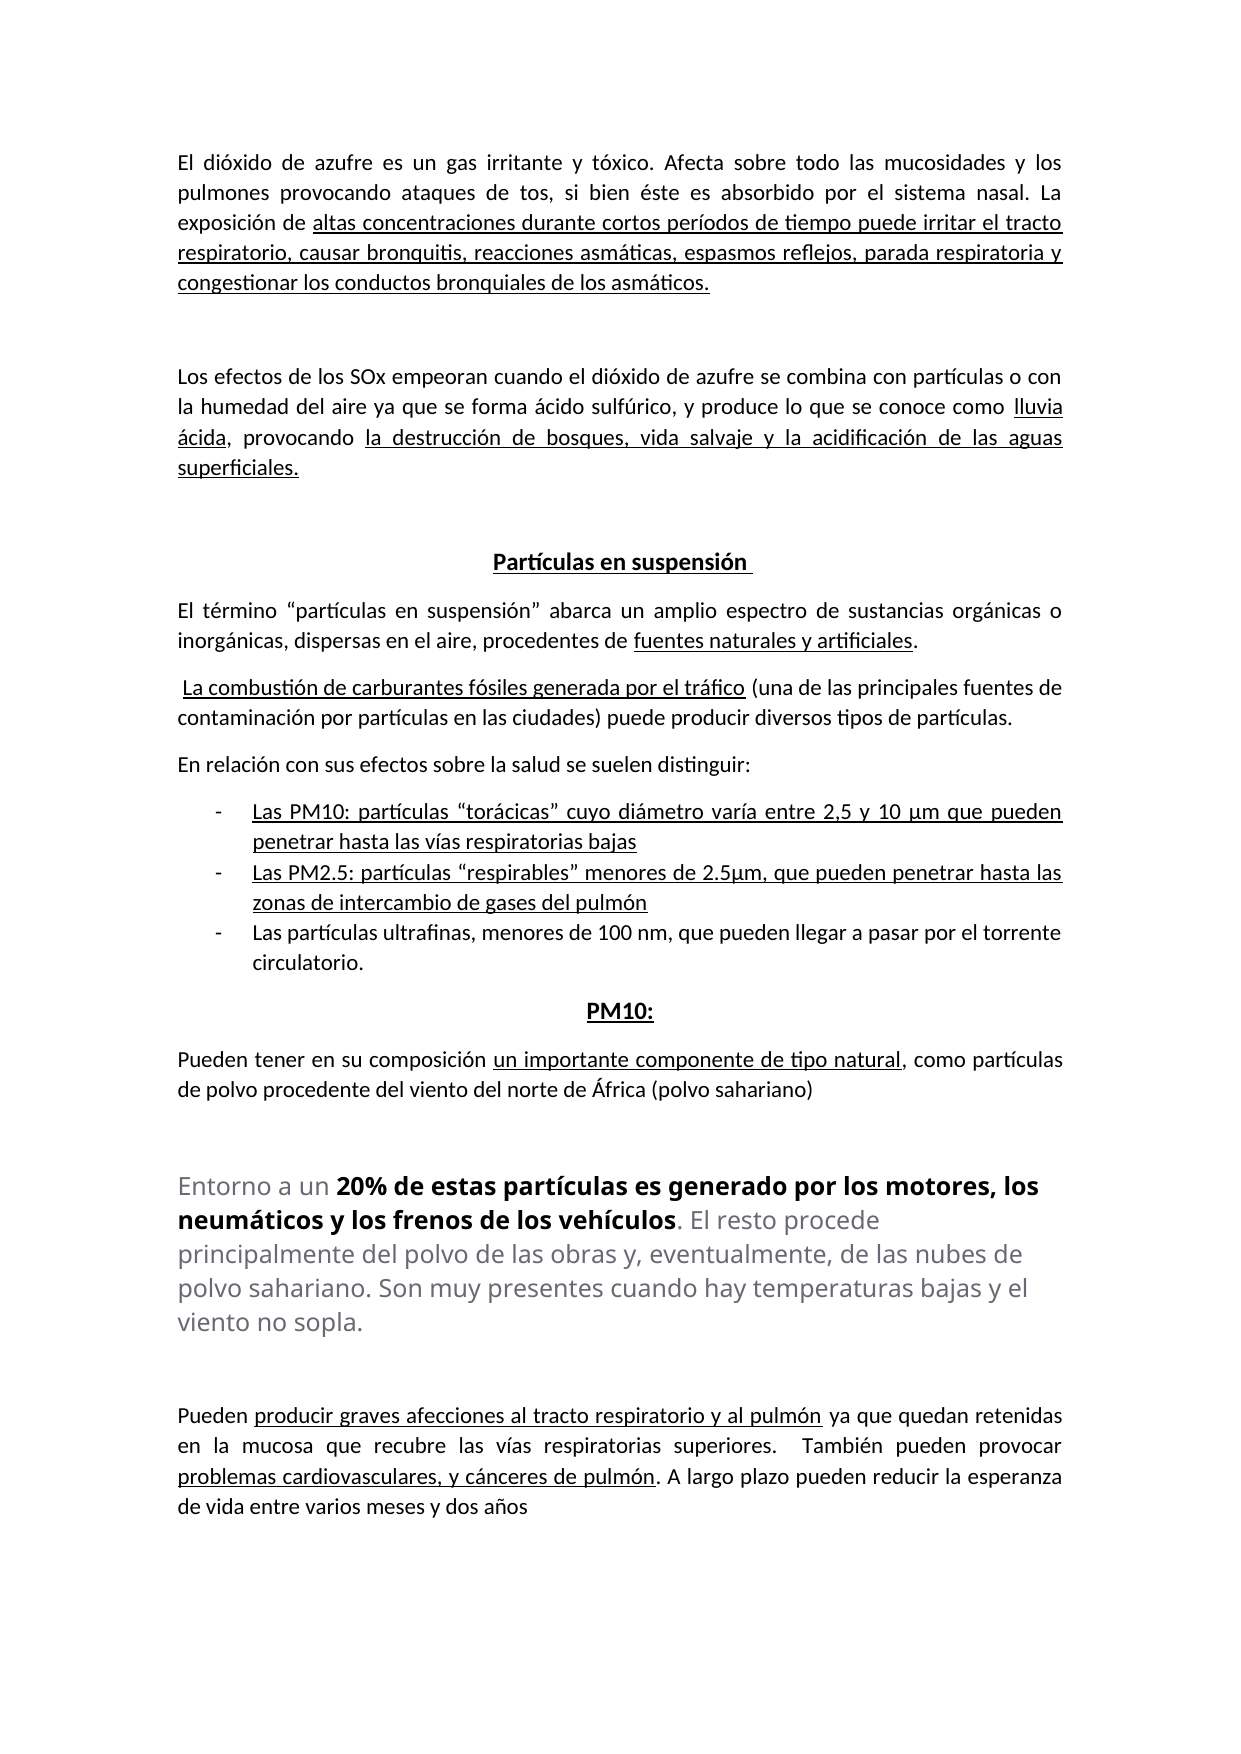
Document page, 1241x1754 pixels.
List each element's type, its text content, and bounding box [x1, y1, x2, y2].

text El dióxido de azufre es un gas irritante y tóxico. Afecta sobre todo las mucosidades y los pulmones provocando ataques de tos, si bien éste es absorbido por el sistema nasal. La exposición de altas concentraciones durante cortos períodos de tiempo puede irritar el tracto respiratorio, causar bronquitis, reacciones asmáticas, espasmos reflejos, parada respiratoria y congestionar los conductos bronquiales de los asmáticos. [177, 263, 1063, 296]
text PM10: [177, 995, 1063, 1026]
list Las PM2.5: partículas “respirables” menores de 2.5μm, que pueden penetrar hasta las zonas de intercambio de gases del pulmón [215, 858, 1063, 916]
text Pueden producir graves afecciones al tracto respiratorio y al pulmón ya que quedan retenidas en la mucosa que recubre las vías respiratorias superiores. También pueden provocar problemas cardiovasculares, y cánceres de pulmón. A largo plazo pueden reducir la esperanza de vida entre varios meses y dos años [177, 1401, 1063, 1520]
text En relación con sus efectos sobre la salud se suelen distinguir: [177, 750, 1063, 778]
text El término “partículas en suspensión” abarca un amplio espectro de sustancias orgánicas o inorgánicas, dispersas en el aire, procedentes de fuentes naturales y artificiales. [177, 596, 1063, 654]
text Pueden tener en su composición un importante componente de tipo natural, como partículas de polvo procedente del viento del norte de África (polvo sahariano) [177, 1045, 1063, 1103]
text La combustión de carburantes fósiles generada por el tráfico (una de las principales fuentes de contaminación por partículas en las ciudades) puede producir diversos tipos de partículas. [177, 673, 1063, 731]
text Entorno a un 20% de estas partículas es generado por los motores, los neumáticos y los frenos de los vehículos. El resto procede principalmente del polvo de las obras y, eventualmente, de las nubes de polvo sahariano. Son muy presentes cuando hay temperaturas bajas y el viento no sopla. [177, 1169, 1063, 1339]
text Los efectos de los SOx empeoran cuando el dióxido de azufre se combina con partículas o con la humedad del aire ya que se forma ácido sulfúrico, y produce lo que se conoce como lluvia ácida, provocando la destrucción de bosques, vida salvaje y la acidificación de las aguas superficiales. [177, 362, 1063, 481]
list Las partículas ultrafinas, menores de 100 nm, que pueden llegar a pasar por el torrente circulatorio. [215, 918, 1063, 976]
text El dióxido de azufre es un gas irritante y tóxico. Afecta sobre todo las mucosidades y los pulmones provocando ataques de tos, si bien éste es absorbido por el sistema nasal. La exposición de altas concentraciones durante cortos períodos de tiempo puede irritar el tracto respiratorio, causar bronquitis, reacciones asmáticas, espasmos reflejos, parada respiratoria y congestionar los conductos bronquiales de los asmáticos. [177, 148, 1063, 262]
text Partículas en suspensión [177, 547, 1063, 577]
list Las PM10: partículas “torácicas” cuyo diámetro varía entre 2,5 y 10 µm que pueden penetrar hasta las vías respiratorias bajas [215, 797, 1063, 855]
